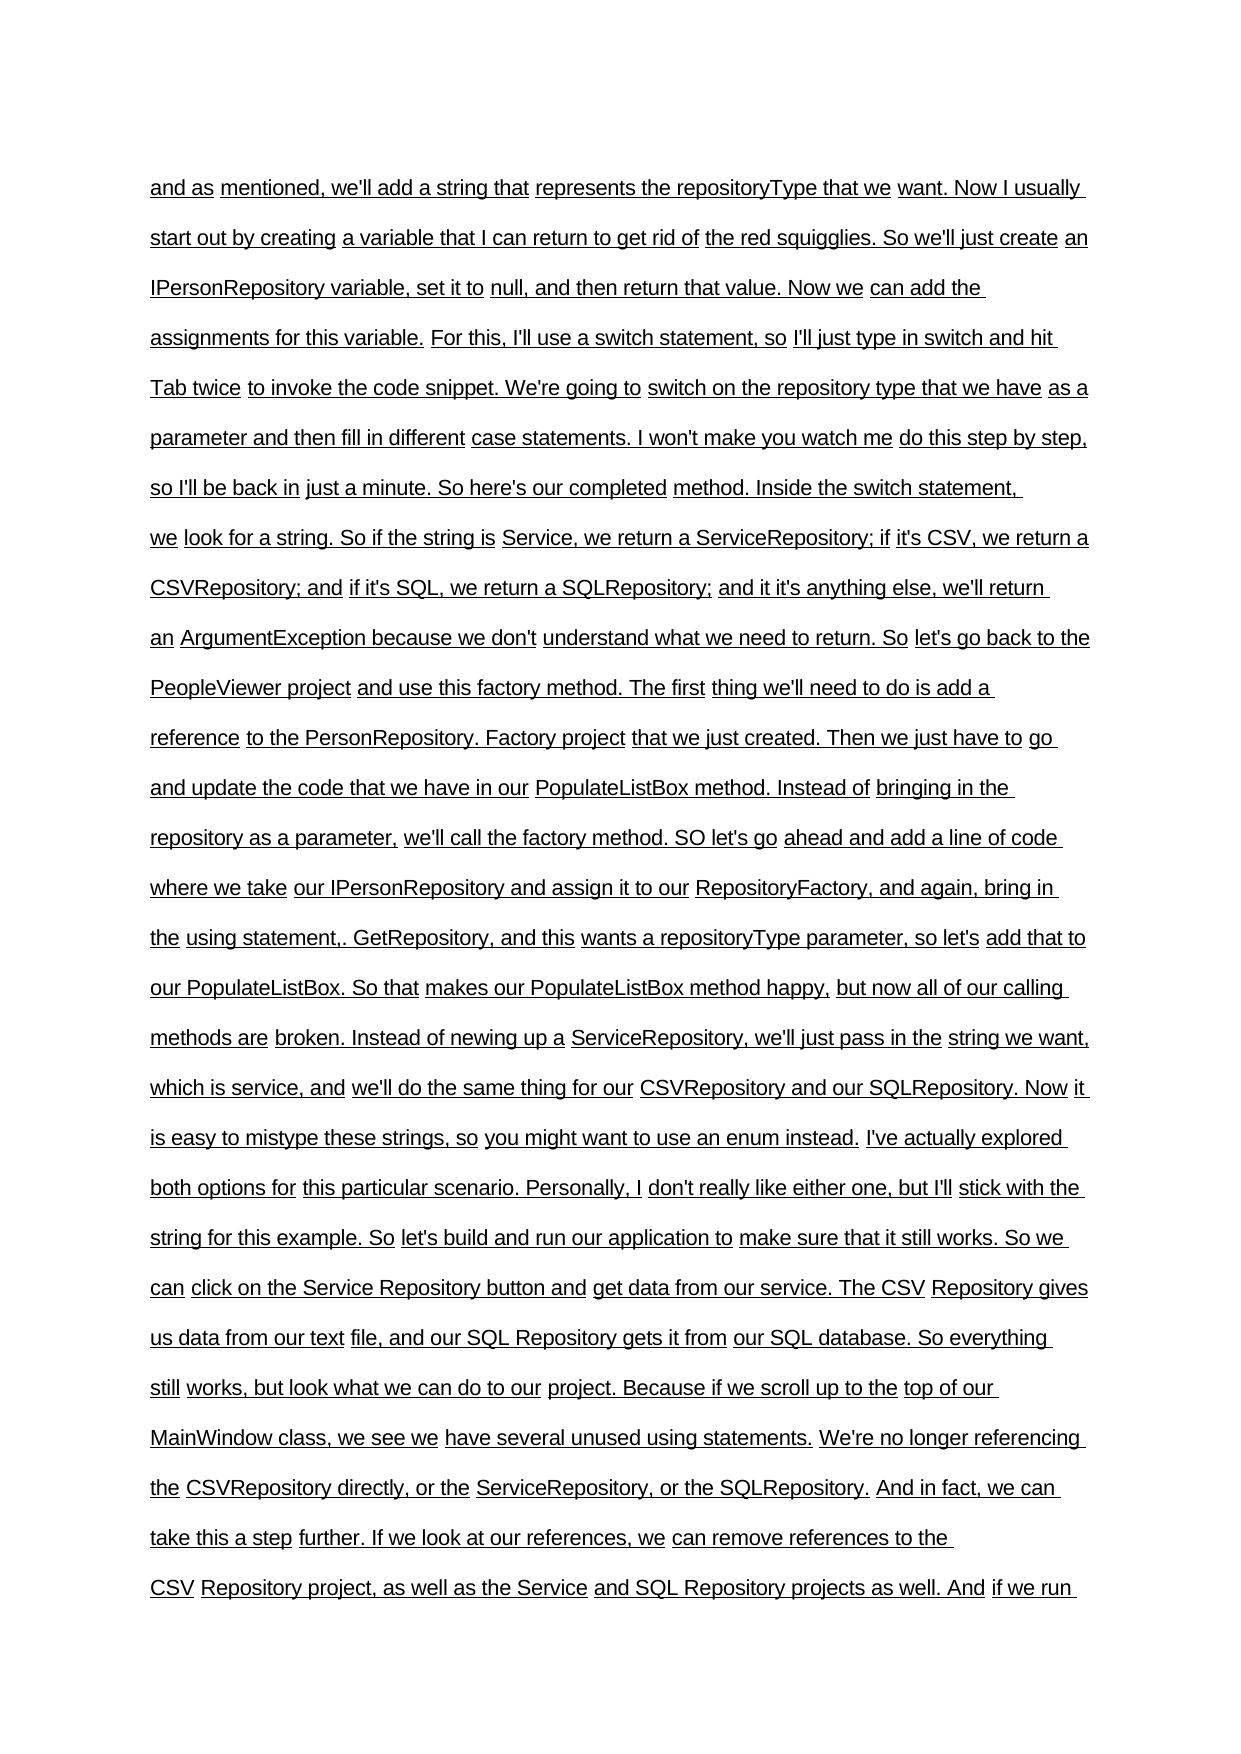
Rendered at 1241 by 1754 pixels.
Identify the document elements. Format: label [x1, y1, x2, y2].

text [150, 150, 1090, 1600]
